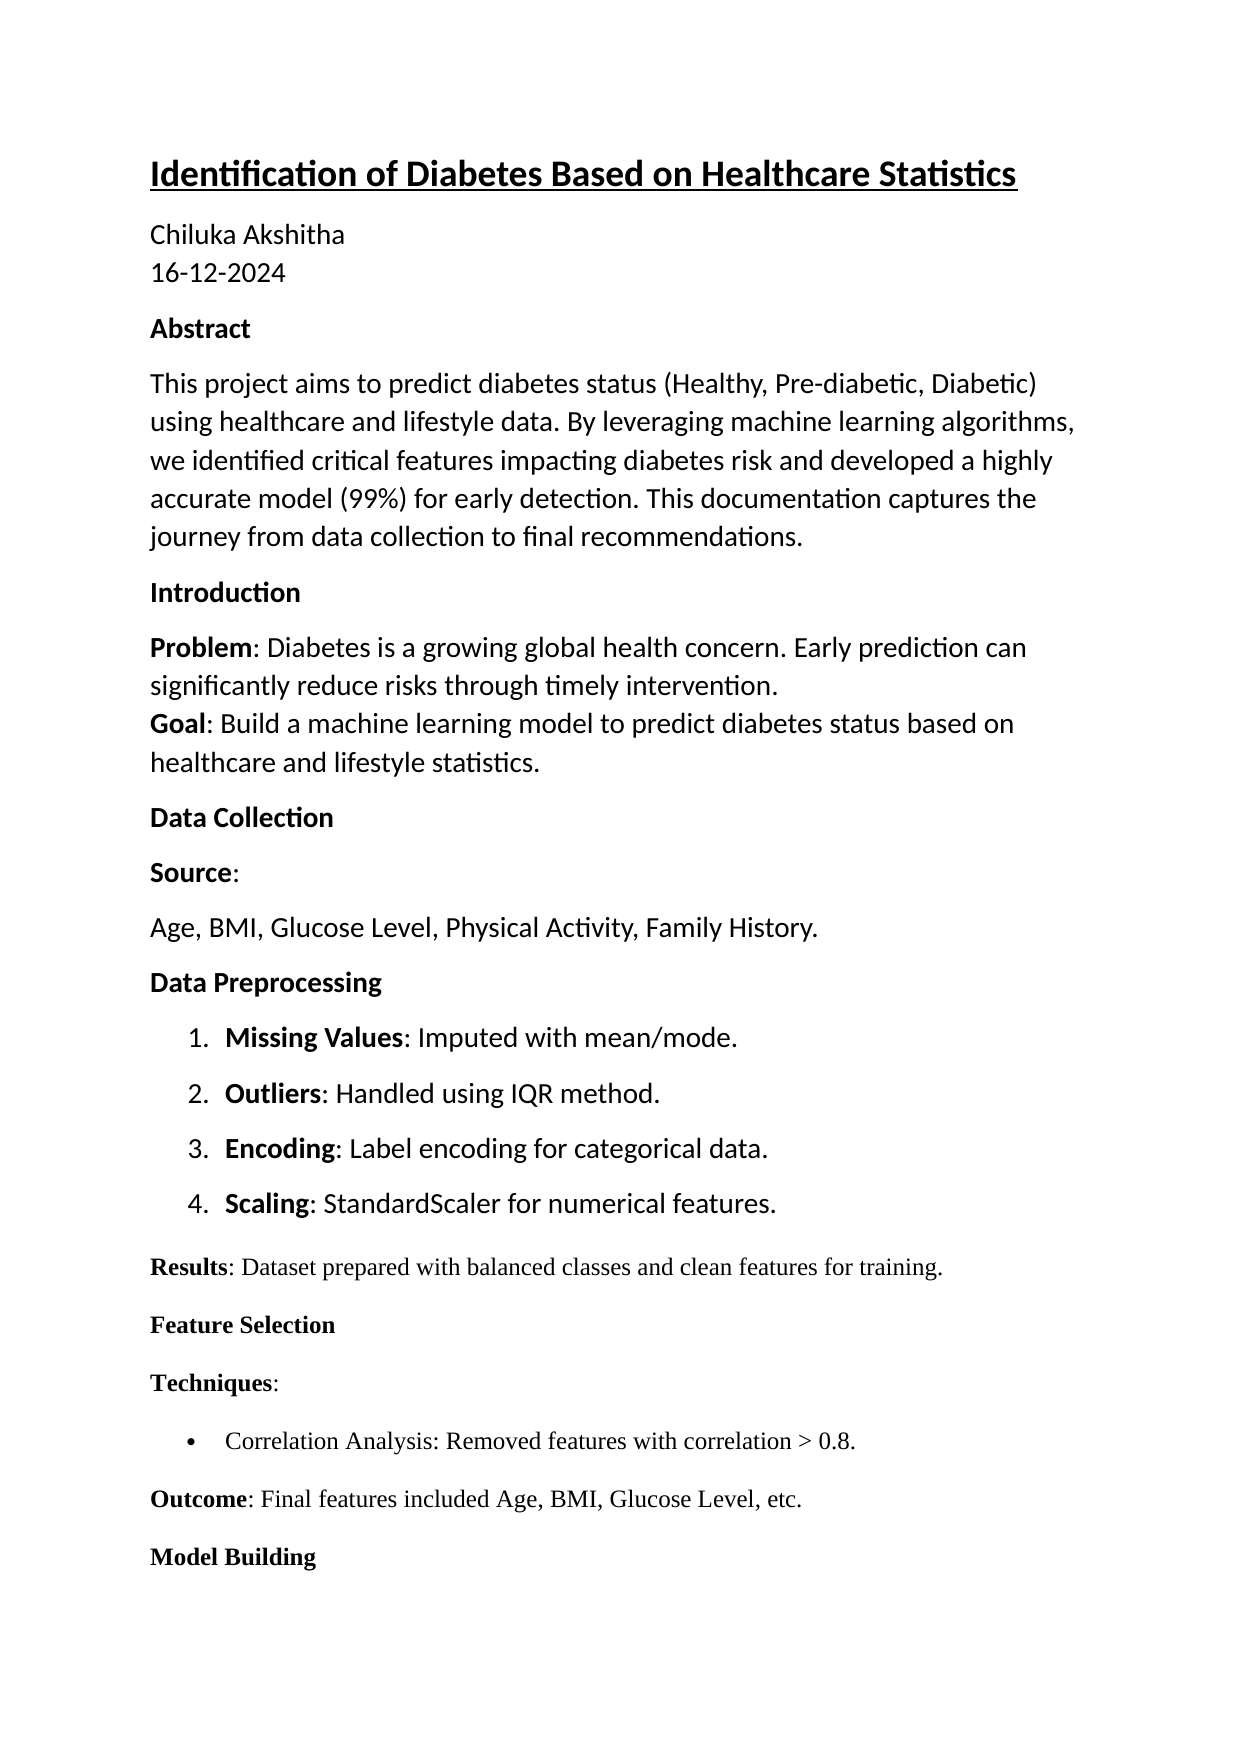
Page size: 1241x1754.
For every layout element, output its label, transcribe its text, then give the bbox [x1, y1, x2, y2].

list Encoding: Label encoding for categorical data. [187, 1130, 1090, 1165]
text Abstract [150, 310, 1090, 345]
text Feature Selection [150, 1310, 1090, 1339]
text Data Collection [150, 799, 1090, 835]
text Problem: Diabetes is a growing global health concern. Early prediction can significantly reduce risks through timely intervention. Goal: Build a machine learning model to predict diabetes status based on healthcare and lifestyle statistics. [150, 629, 1090, 780]
text Source: [150, 854, 1090, 890]
text Identification of Diabetes Based on Healthcare Statistics [150, 150, 1090, 196]
text Age, BMI, Glucose Level, Physical Activity, Family History. [150, 909, 1090, 945]
text Techniques: [150, 1368, 1090, 1397]
text Data Preprocessing [150, 964, 1090, 1000]
text Chiluka Akshitha 16-12-2024 [150, 216, 1090, 290]
text This project aims to predict diabetes status (Healthy, Pre-diabetic, Diabetic) using healthcare and lifestyle data. By leveraging machine learning algorithms, we identified critical features impacting diabetes risk and developed a highly accurate model (99%) for early detection. This documentation captures the journey from data collection to final recommendations. [150, 365, 1090, 554]
text Introduction [150, 574, 1090, 609]
list Scaling: StandardScaler for numerical features. [187, 1185, 1090, 1221]
list Outliers: Handled using IQR method. [187, 1075, 1090, 1110]
text Model Building [150, 1542, 1090, 1571]
text Outcome: Final features included Age, BMI, Glucose Level, etc. [150, 1484, 1090, 1513]
text Results: Dataset prepared with balanced classes and clean features for training. [150, 1252, 1090, 1281]
list Missing Values: Imputed with mean/mode. [187, 1019, 1090, 1055]
list Correlation Analysis: Removed features with correlation > 0.8. [187, 1426, 1090, 1455]
